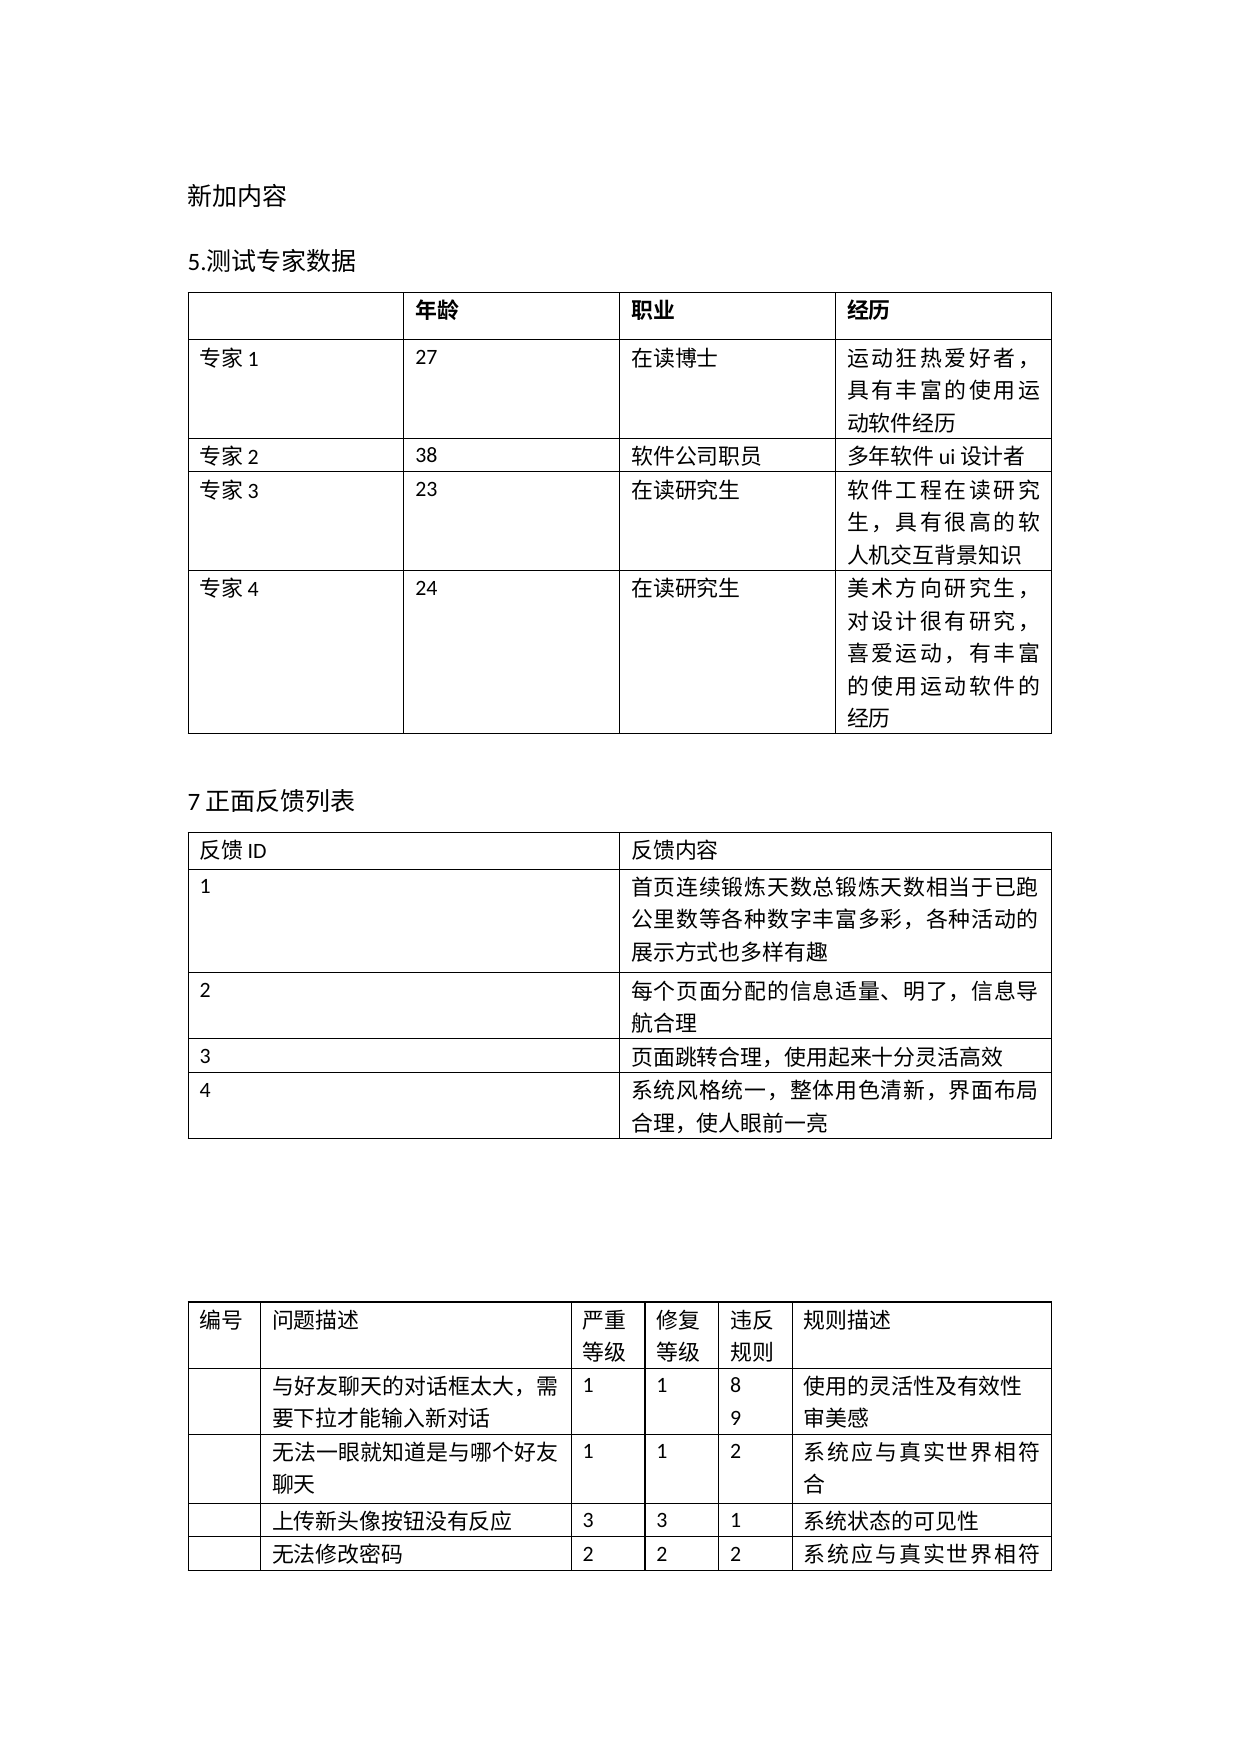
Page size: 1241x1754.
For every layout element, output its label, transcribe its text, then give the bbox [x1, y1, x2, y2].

table_cell 多年软件ui设计者 [836, 439, 1051, 471]
table_cell 3 [189, 1039, 619, 1072]
table_cell 上传新头像按钮没有反应 [261, 1504, 571, 1536]
table_header 反馈内容 [620, 833, 1051, 868]
table_cell 在读研究生 [620, 472, 835, 570]
table_header 违反规则 [719, 1303, 792, 1367]
table_header 问题描述 [261, 1303, 571, 1367]
table_cell 系统风格统一，整体用色清新，界面布局合理，使人眼前一亮 [620, 1073, 1051, 1138]
table_cell 在读博士 [620, 340, 835, 438]
table_cell 专家4 [189, 571, 403, 733]
table_header 职业 [620, 293, 835, 339]
table_cell 无法一眼就知道是与哪个好友聊天 [261, 1435, 571, 1502]
table_cell 2 [572, 1537, 644, 1569]
table_cell 1 [189, 870, 619, 972]
table_cell 4 [189, 1073, 619, 1138]
table_header 规则描述 [793, 1303, 1051, 1367]
table_cell 38 [404, 439, 619, 471]
table_cell 专家2 [189, 439, 403, 471]
table_cell 27 [404, 340, 619, 438]
table_cell [189, 1537, 260, 1569]
table_cell [189, 1504, 260, 1536]
table_cell 运动狂热爱好者，具有丰富的使用运动软件经历 [836, 340, 1051, 438]
table_cell 24 [404, 571, 619, 733]
table_header 修复等级 [646, 1303, 718, 1367]
table_header 严重等级 [572, 1303, 644, 1367]
table_cell 软件工程在读研究生，具有很高的软人机交互背景知识 [836, 472, 1051, 570]
table_cell 3 [646, 1504, 718, 1536]
table_header 反馈ID [189, 833, 619, 868]
table_cell 与好友聊天的对话框太大，需要下拉才能输入新对话 [261, 1369, 571, 1433]
table_header [189, 293, 403, 339]
table_cell 2 [189, 973, 619, 1038]
text 7正面反馈列表 [187, 767, 1053, 832]
table_cell 1 [572, 1435, 644, 1502]
table_cell 系统应与真实世界相符合 [793, 1537, 1051, 1569]
table_cell 每个页面分配的信息适量、明了，信息导航合理 [620, 973, 1051, 1038]
table_cell 23 [404, 472, 619, 570]
table_cell 在读研究生 [620, 571, 835, 733]
table_cell 系统状态的可见性 [793, 1504, 1051, 1536]
table_cell 1 [572, 1369, 644, 1433]
table_cell 1 [646, 1435, 718, 1502]
table_cell 软件公司职员 [620, 439, 835, 471]
text 5.测试专家数据 [187, 227, 1053, 292]
table_cell 2 [646, 1537, 718, 1569]
table_cell 2 [719, 1435, 792, 1502]
table_header 年龄 [404, 293, 619, 339]
table_cell 专家3 [189, 472, 403, 570]
table_cell 8 9 [719, 1369, 792, 1433]
table_header 编号 [189, 1303, 260, 1367]
table_cell 系统应与真实世界相符合 [793, 1435, 1051, 1502]
table_cell 3 [572, 1504, 644, 1536]
table_header 经历 [836, 293, 1051, 339]
table_cell 页面跳转合理，使用起来十分灵活高效 [620, 1039, 1051, 1072]
table_cell [189, 1435, 260, 1502]
table_cell 无法修改密码 [261, 1537, 571, 1569]
table_cell 1 [719, 1504, 792, 1536]
table_cell 1 [646, 1369, 718, 1433]
table_cell [189, 1369, 260, 1433]
table_cell 2 [719, 1537, 792, 1569]
text 新加内容 [187, 162, 1053, 227]
table_cell 专家1 [189, 340, 403, 438]
table_cell 首页连续锻炼天数总锻炼天数相当于已跑公里数等各种数字丰富多彩，各种活动的展示方式也多样有趣 [620, 870, 1051, 972]
table_cell 使用的灵活性及有效性 审美感 [793, 1369, 1051, 1433]
table_cell 美术方向研究生，对设计很有研究，喜爱运动，有丰富的使用运动软件的经历 [836, 571, 1051, 733]
